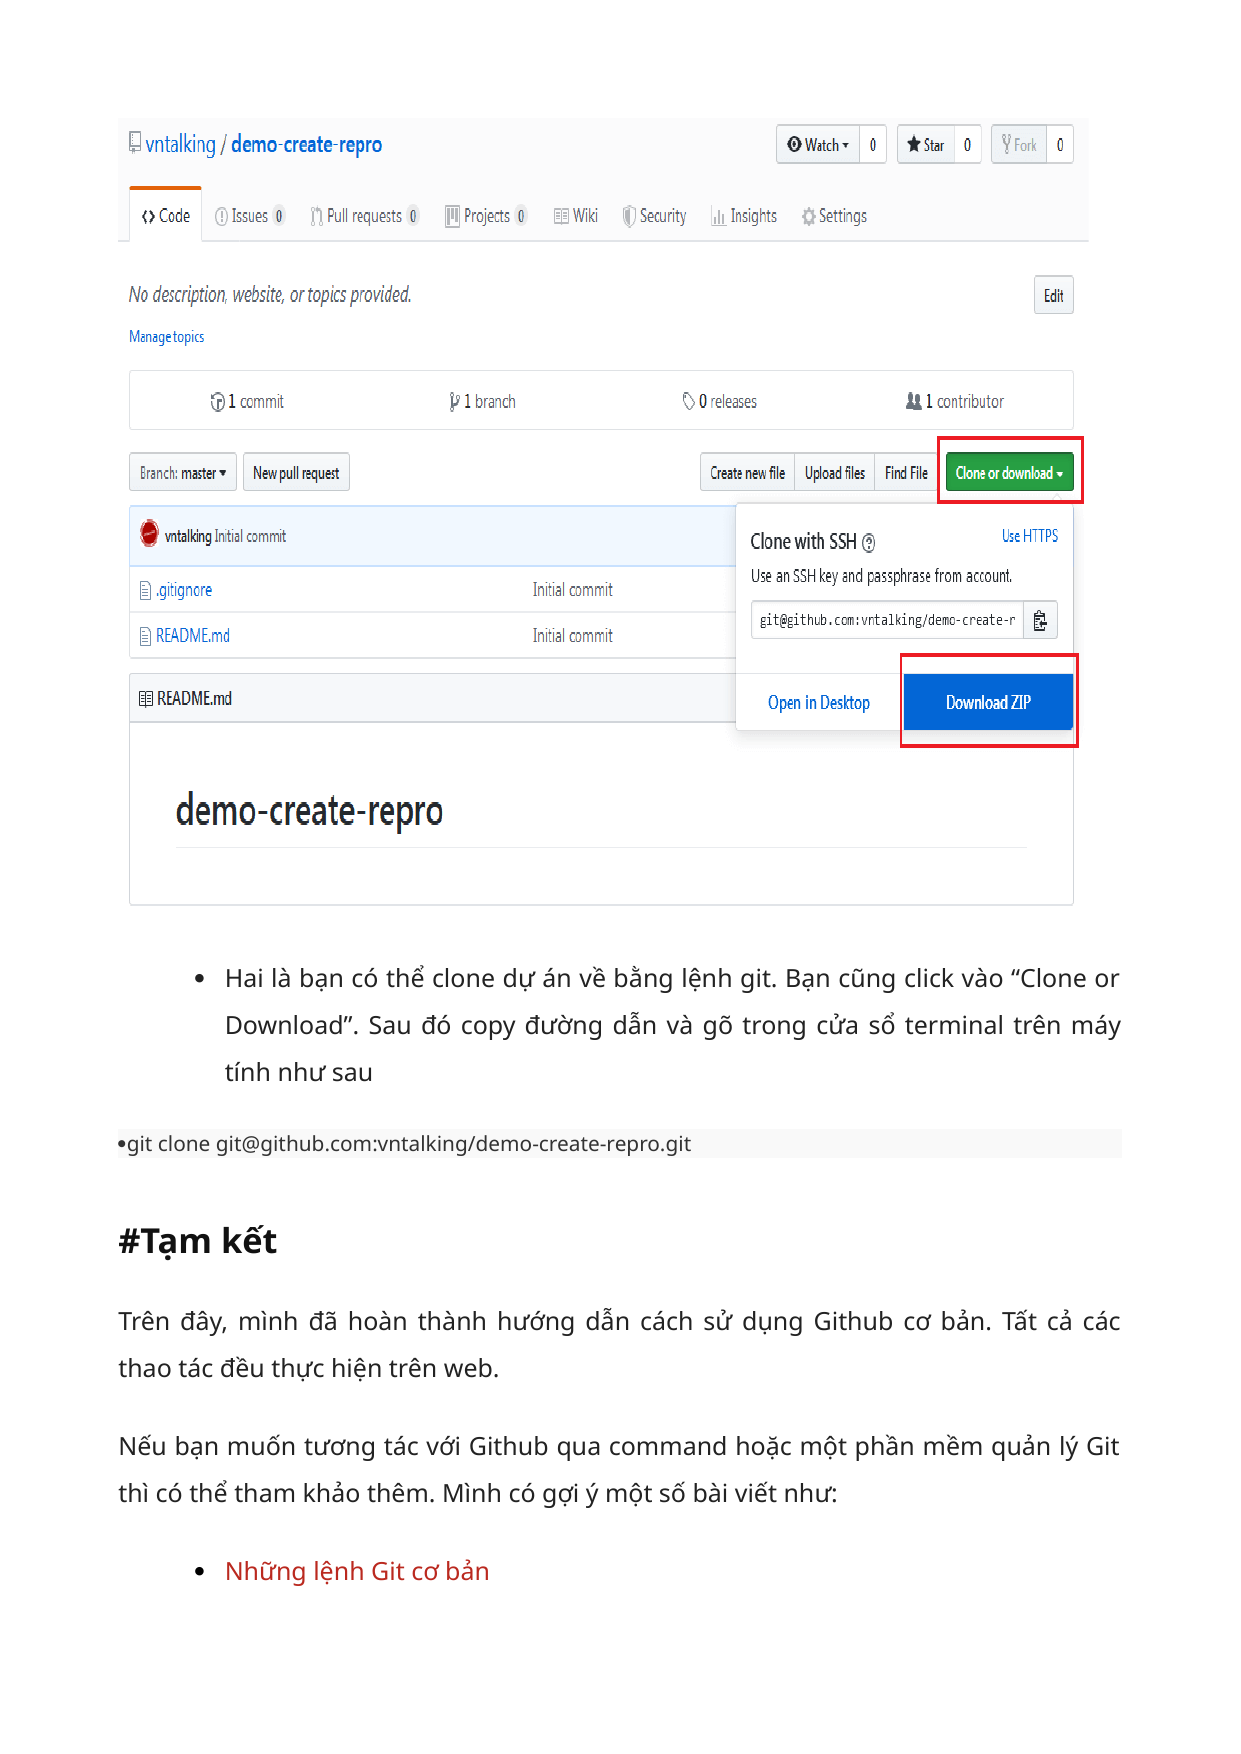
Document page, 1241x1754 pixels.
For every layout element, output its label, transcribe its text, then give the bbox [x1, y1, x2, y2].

list git clone git@github.com:vntalking/demo-create-repro.git [118, 1129, 1122, 1158]
text Nếu bạn muốn tương tác với Github qua command hoặc một phần mềm quản lý Git thì có thể tham khảo thêm. Mình có gợi ý một số bài viết như: [118, 1416, 1122, 1509]
picture [118, 118, 1089, 934]
text Trên đây, mình đã hoàn thành hướng dẫn cách sử dụng Github cơ bản. Tất cả các thao tác đều thực hiện trên web. [118, 1291, 1122, 1384]
list Những lệnh Git cơ bản [195, 1541, 1122, 1587]
subtitle #Tạm kết [118, 1217, 1122, 1264]
list Hai là bạn có thể clone dự án về bằng lệnh git. Bạn cũng click vào “Clone or Download”. Sau đó copy đường dẫn và gõ trong cửa sổ terminal trên máy tính như sau [195, 948, 1122, 1089]
